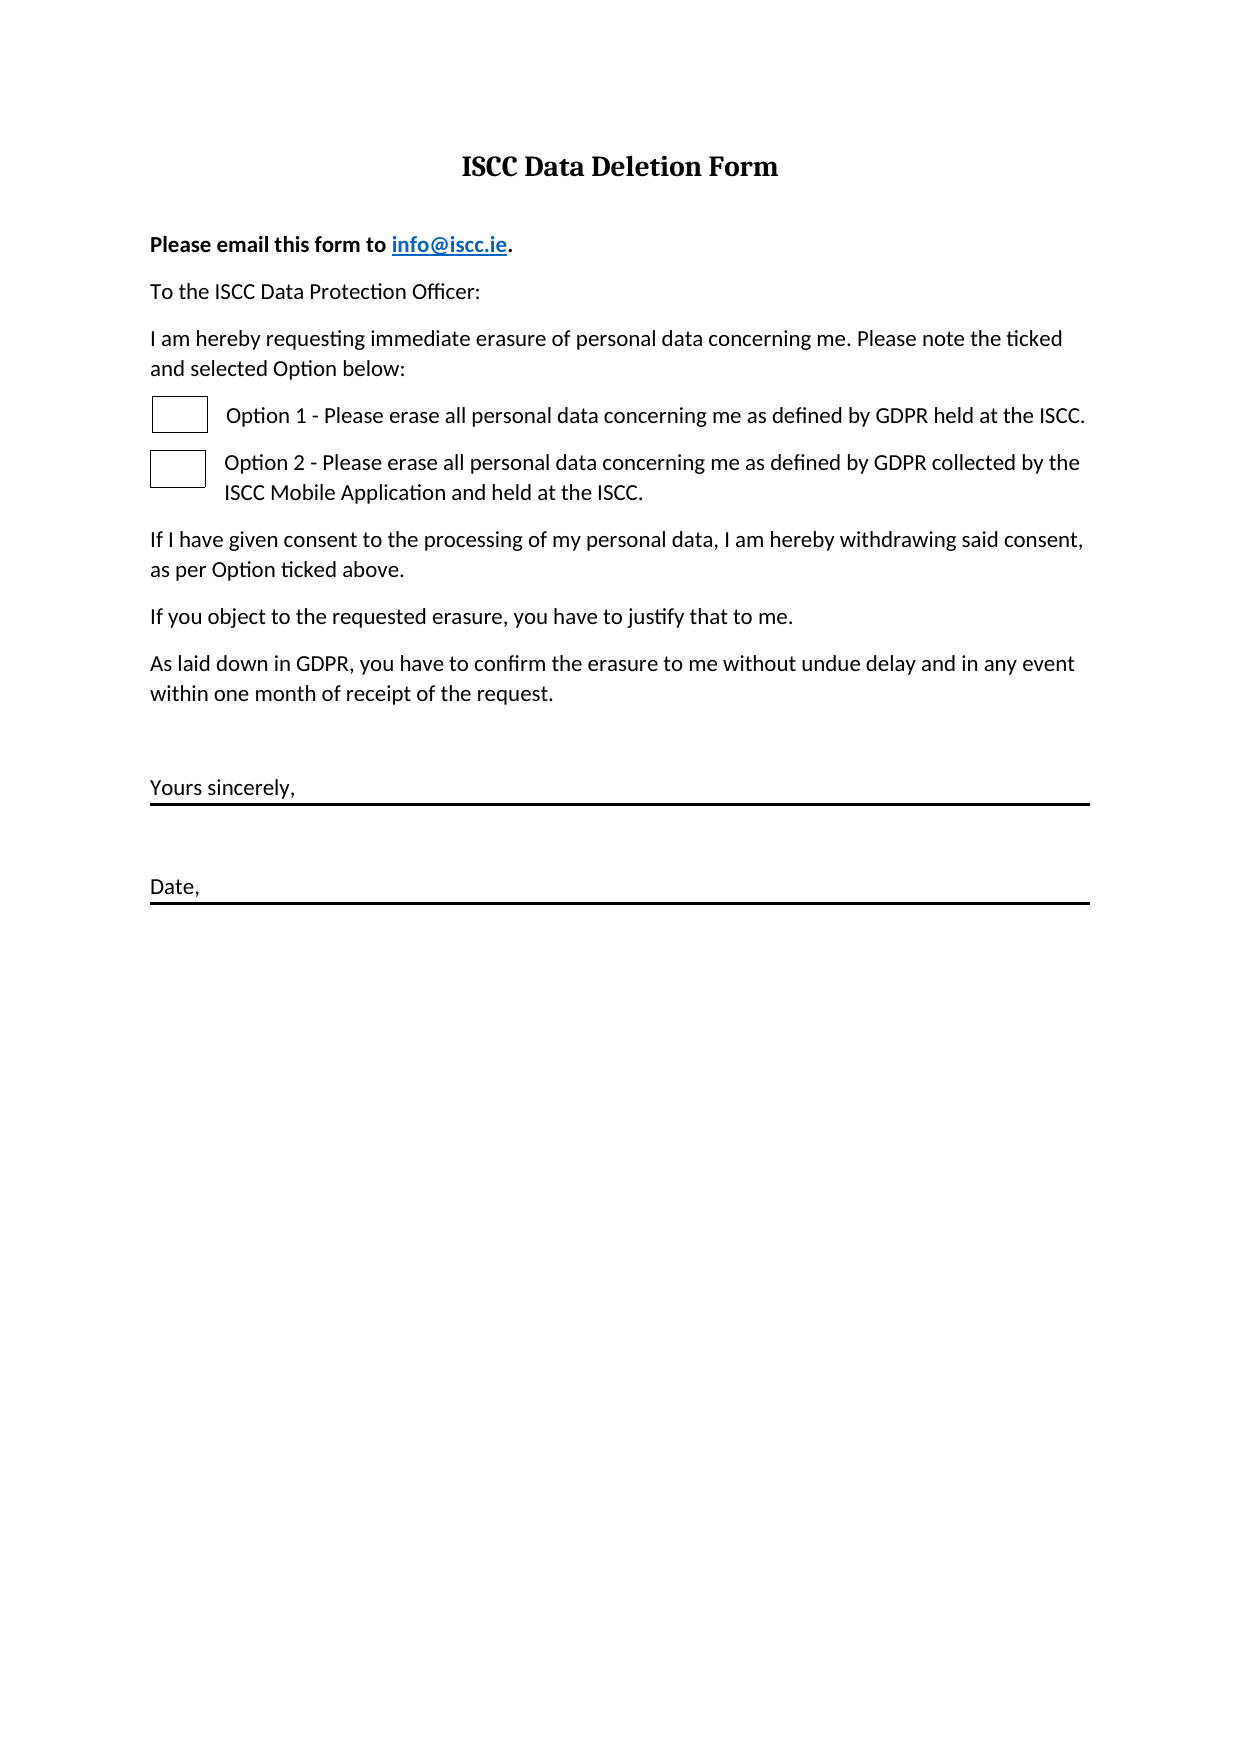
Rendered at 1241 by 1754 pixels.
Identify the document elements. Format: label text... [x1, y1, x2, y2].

text Option 1 - Please erase all personal data concerning me as defined by GDPR held at the ISCC. [208, 401, 1090, 429]
text Yours sincerely, [150, 773, 1090, 803]
text ISCC Data Deletion Form [150, 150, 1090, 183]
text Option 2 - Please erase all personal data concerning me as defined by GDPR collected by the ISCC Mobile Application and held at the ISCC. [150, 448, 1090, 506]
text I am hereby requesting immediate erasure of personal data concerning me. Please note the ticked and selected Option below: [150, 324, 1090, 382]
text If you object to the requested erasure, you have to justify that to me. [150, 602, 1090, 630]
text Date, [150, 872, 1090, 902]
text To the ISCC Data Protection Officer: [150, 277, 1090, 305]
text If I have given consent to the processing of my personal data, I am hereby withdrawing said consent, as per Option ticked above. [150, 525, 1090, 583]
text Please email this form to info@iscc.ie. [150, 230, 1090, 258]
text As laid down in GDPR, you have to confirm the erasure to me without undue delay and in any event within one month of receipt of the request. [150, 649, 1090, 707]
